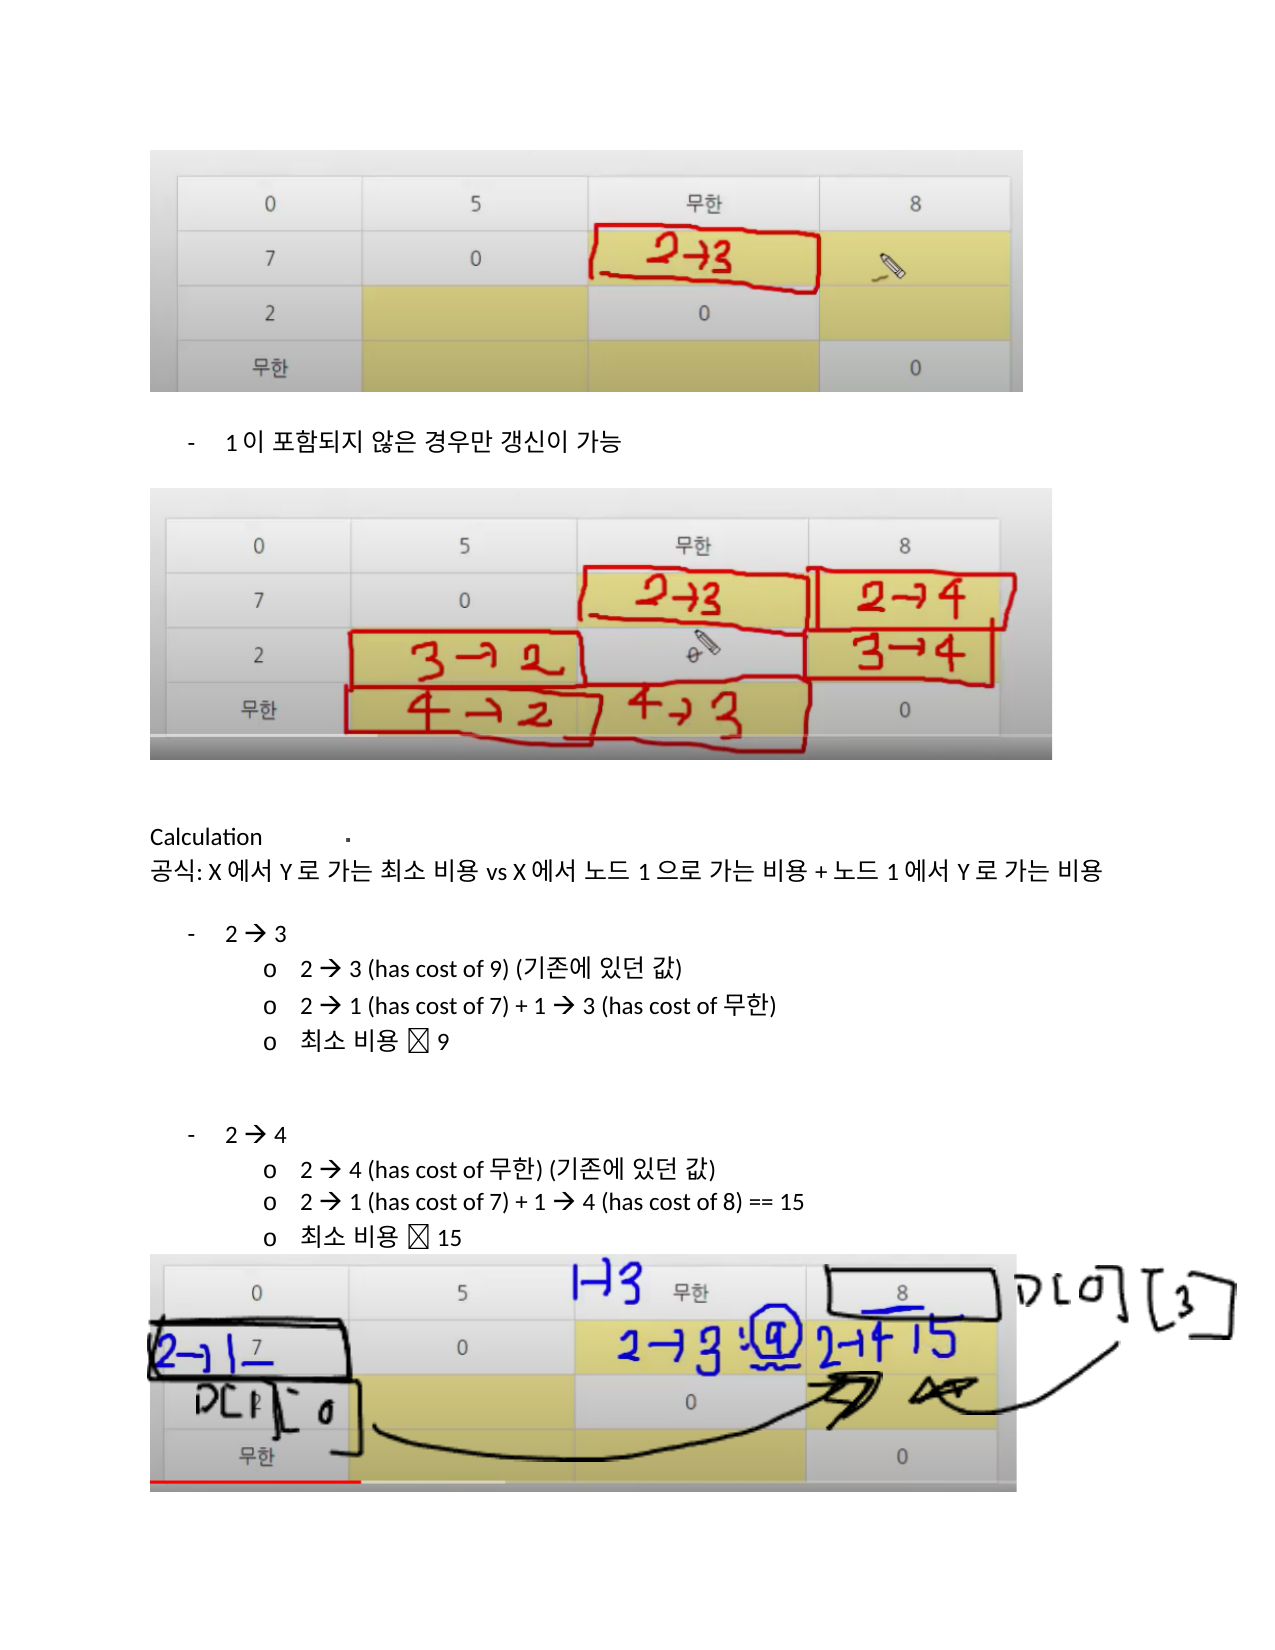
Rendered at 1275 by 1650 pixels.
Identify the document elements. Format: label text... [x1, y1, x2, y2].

list 2 3 [187, 918, 1125, 949]
list 2 3 (has cost of 9) (기존에 있던 값) [262, 949, 1125, 985]
list 최소 비용 9 [262, 1022, 1125, 1058]
list 2 4 (has cost of 무한) (기존에 있던 값) [262, 1149, 1125, 1186]
list 1이 포함되지 않은 경우만 갱신이 가능 [187, 422, 1125, 458]
picture [150, 488, 1053, 760]
list 2 1 (has cost of 7) + 1 4 (has cost of 8) == 15 [262, 1186, 1125, 1218]
list 최소 비용 15 [262, 1218, 1125, 1254]
text Calculation [150, 821, 1125, 851]
list 2 1 (has cost of 7) + 1 3 (has cost of 무한) [262, 985, 1125, 1022]
list 2 4 [187, 1119, 1125, 1149]
picture [147, 1254, 1237, 1492]
picture [150, 150, 1023, 392]
text 공식: X 에서 Y로 가는 최소 비용 vs X 에서 노드 1 으로 가는 비용 + 노드 1 에서 Y로 가는 비용 [150, 851, 1125, 888]
